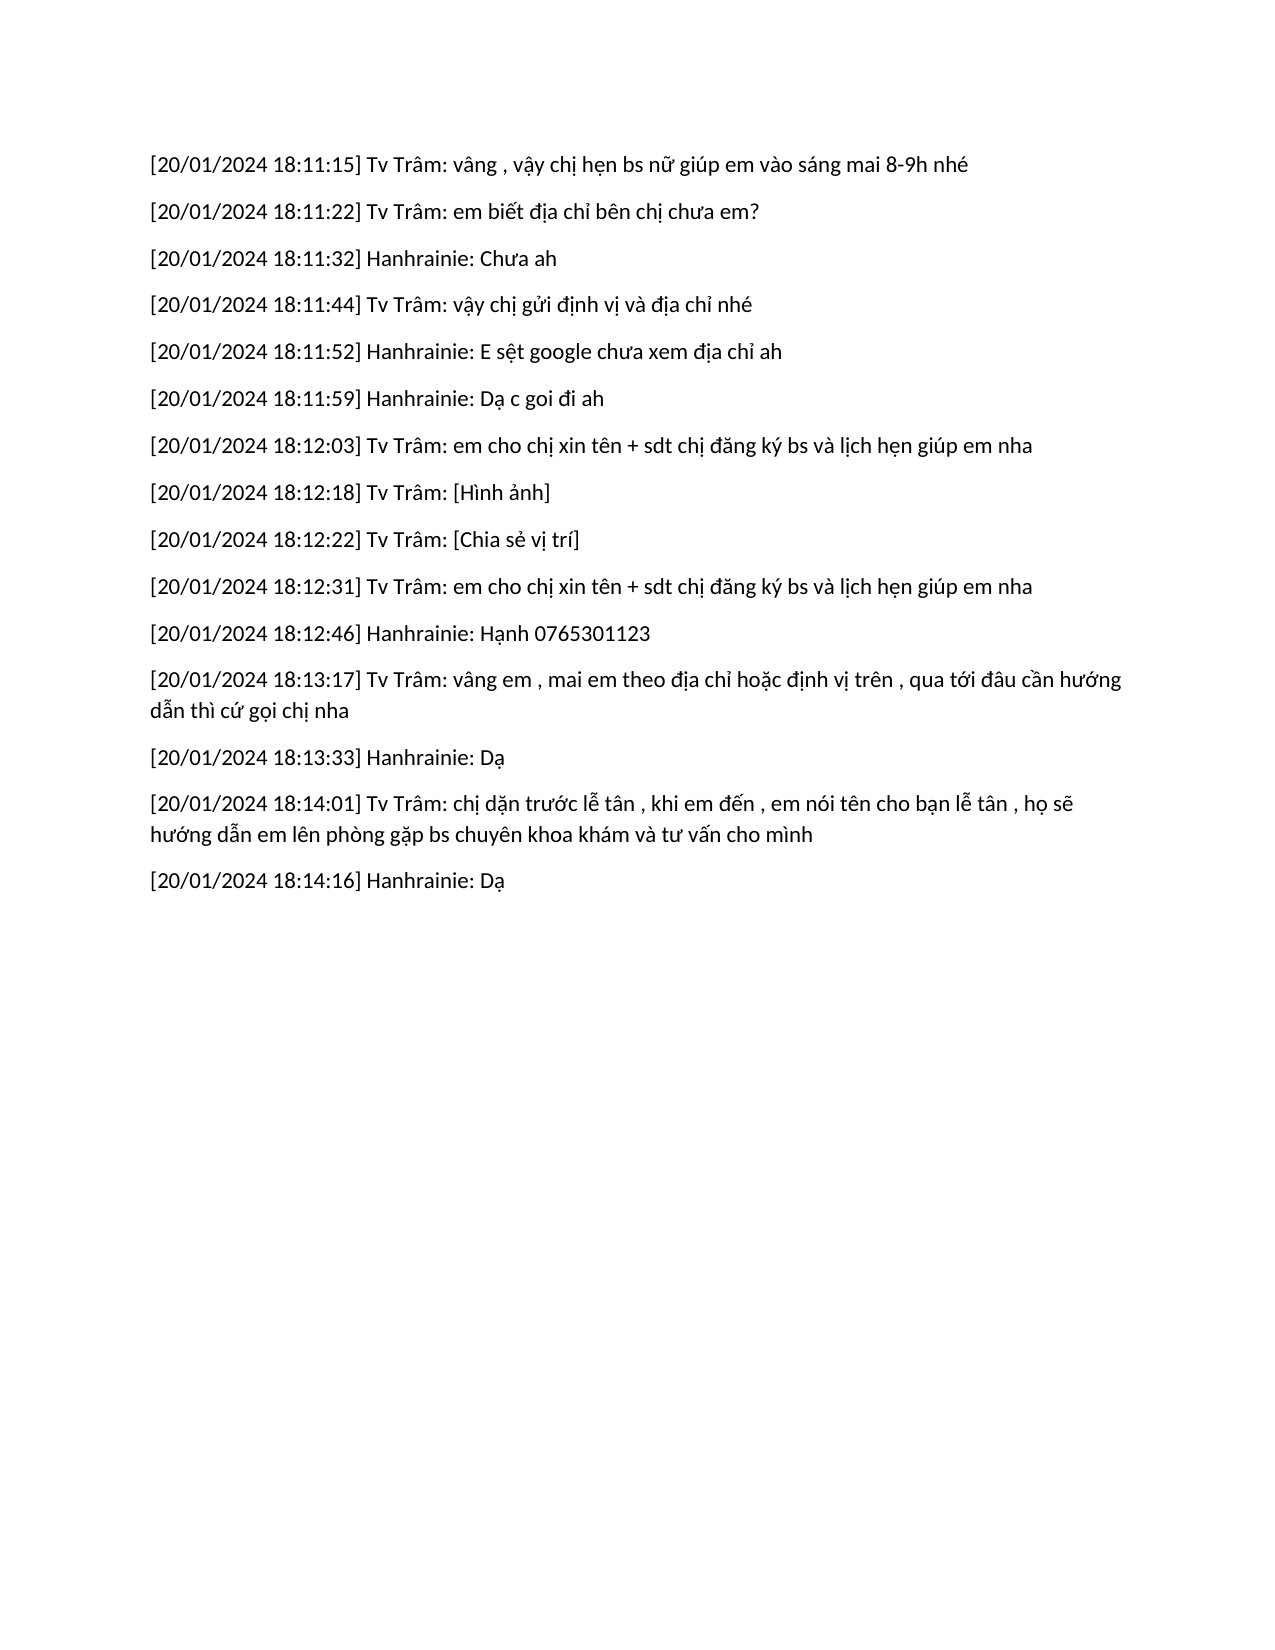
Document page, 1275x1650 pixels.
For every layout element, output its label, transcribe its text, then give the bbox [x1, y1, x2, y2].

text [20/01/2024 18:12:03] Tv Trâm: em cho chị xin tên + sdt chị đăng ký bs và lịch hẹn giúp em nha [150, 431, 1125, 459]
text [20/01/2024 18:12:46] Hanhrainie: Hạnh 0765301123 [150, 619, 1125, 647]
text [20/01/2024 18:11:44] Tv Trâm: vậy chị gửi định vị và địa chỉ nhé [150, 291, 1125, 319]
text [20/01/2024 18:11:59] Hanhrainie: Dạ c goi đi ah [150, 384, 1125, 412]
text [20/01/2024 18:11:52] Hanhrainie: E sệt google chưa xem địa chỉ ah [150, 337, 1125, 366]
text [20/01/2024 18:11:15] Tv Trâm: vâng , vậy chị hẹn bs nữ giúp em vào sáng mai 8-9h nhé [150, 150, 1125, 178]
text [20/01/2024 18:12:18] Tv Trâm: [Hình ảnh] [150, 478, 1125, 506]
text [20/01/2024 18:12:22] Tv Trâm: [Chia sẻ vị trí] [150, 525, 1125, 553]
text [20/01/2024 18:13:33] Hanhrainie: Dạ [150, 743, 1125, 771]
text [20/01/2024 18:14:01] Tv Trâm: chị dặn trước lễ tân , khi em đến , em nói tên cho bạn lễ tân , họ sẽ hướng dẫn em lên phòng gặp bs chuyên khoa khám và tư vấn cho mình [150, 789, 1125, 848]
text [20/01/2024 18:11:32] Hanhrainie: Chưa ah [150, 244, 1125, 272]
text [20/01/2024 18:13:17] Tv Trâm: vâng em , mai em theo địa chỉ hoặc định vị trên , qua tới đâu cần hướng dẫn thì cứ gọi chị nha [150, 666, 1125, 724]
text [20/01/2024 18:14:16] Hanhrainie: Dạ [150, 867, 1125, 895]
text [20/01/2024 18:12:31] Tv Trâm: em cho chị xin tên + sdt chị đăng ký bs và lịch hẹn giúp em nha [150, 572, 1125, 600]
text [20/01/2024 18:11:22] Tv Trâm: em biết địa chỉ bên chị chưa em? [150, 197, 1125, 225]
